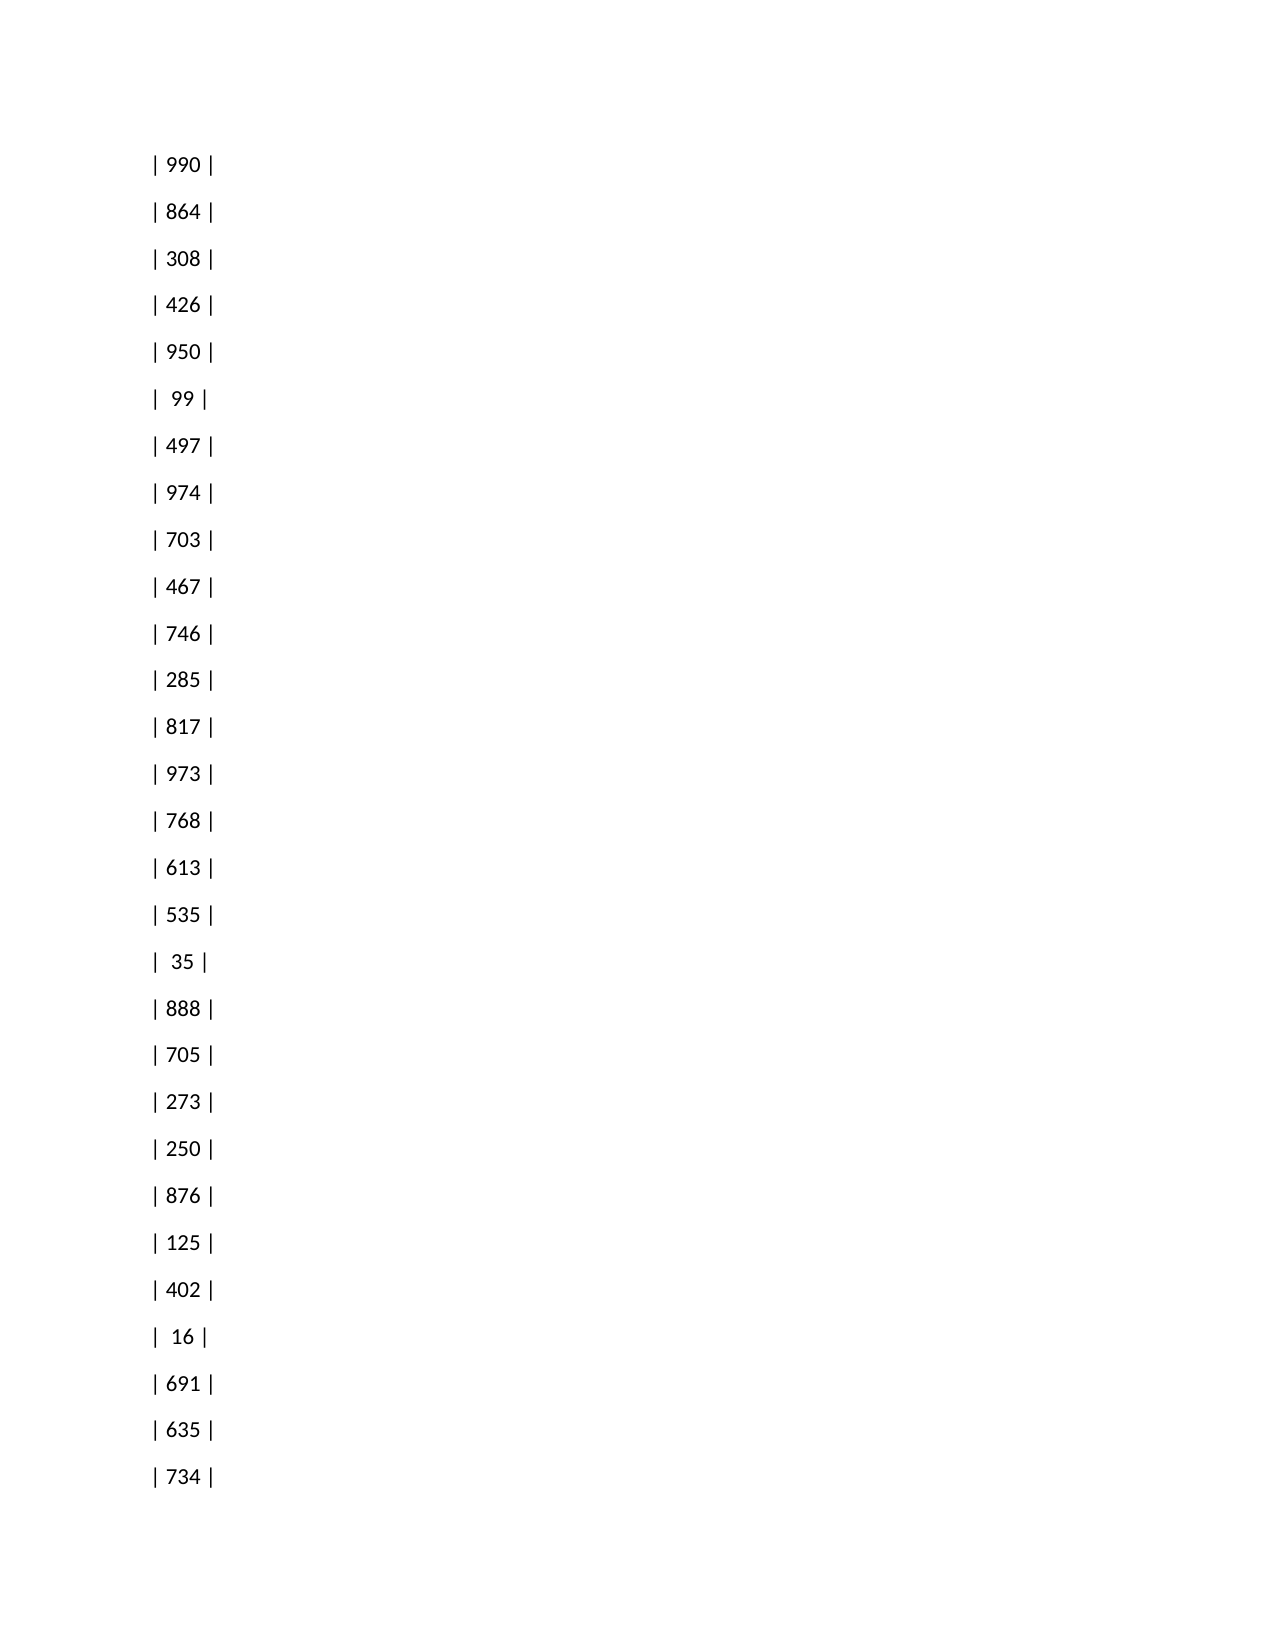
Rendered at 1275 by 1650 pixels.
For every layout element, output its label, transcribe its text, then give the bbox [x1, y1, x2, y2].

text | 635 | [150, 1416, 1125, 1444]
text | 613 | [150, 853, 1125, 881]
text | 734 | [150, 1462, 1125, 1491]
text | 974 | [150, 478, 1125, 506]
text | 746 | [150, 619, 1125, 647]
text | 250 | [150, 1134, 1125, 1162]
text | 703 | [150, 525, 1125, 553]
text | 768 | [150, 806, 1125, 834]
text | 308 | [150, 244, 1125, 272]
text | 285 | [150, 666, 1125, 694]
text | 990 | [150, 150, 1125, 178]
text | 99 | [150, 384, 1125, 412]
text | 125 | [150, 1228, 1125, 1256]
text | 876 | [150, 1181, 1125, 1209]
text | 16 | [150, 1322, 1125, 1350]
text | 497 | [150, 431, 1125, 459]
text | 864 | [150, 197, 1125, 225]
text | 535 | [150, 900, 1125, 928]
text | 402 | [150, 1275, 1125, 1303]
text | 35 | [150, 947, 1125, 975]
text | 817 | [150, 712, 1125, 741]
text | 691 | [150, 1369, 1125, 1397]
text | 973 | [150, 759, 1125, 787]
text | 426 | [150, 291, 1125, 319]
text | 705 | [150, 1041, 1125, 1069]
text | 467 | [150, 572, 1125, 600]
text | 950 | [150, 337, 1125, 366]
text | 273 | [150, 1087, 1125, 1116]
text | 888 | [150, 994, 1125, 1022]
